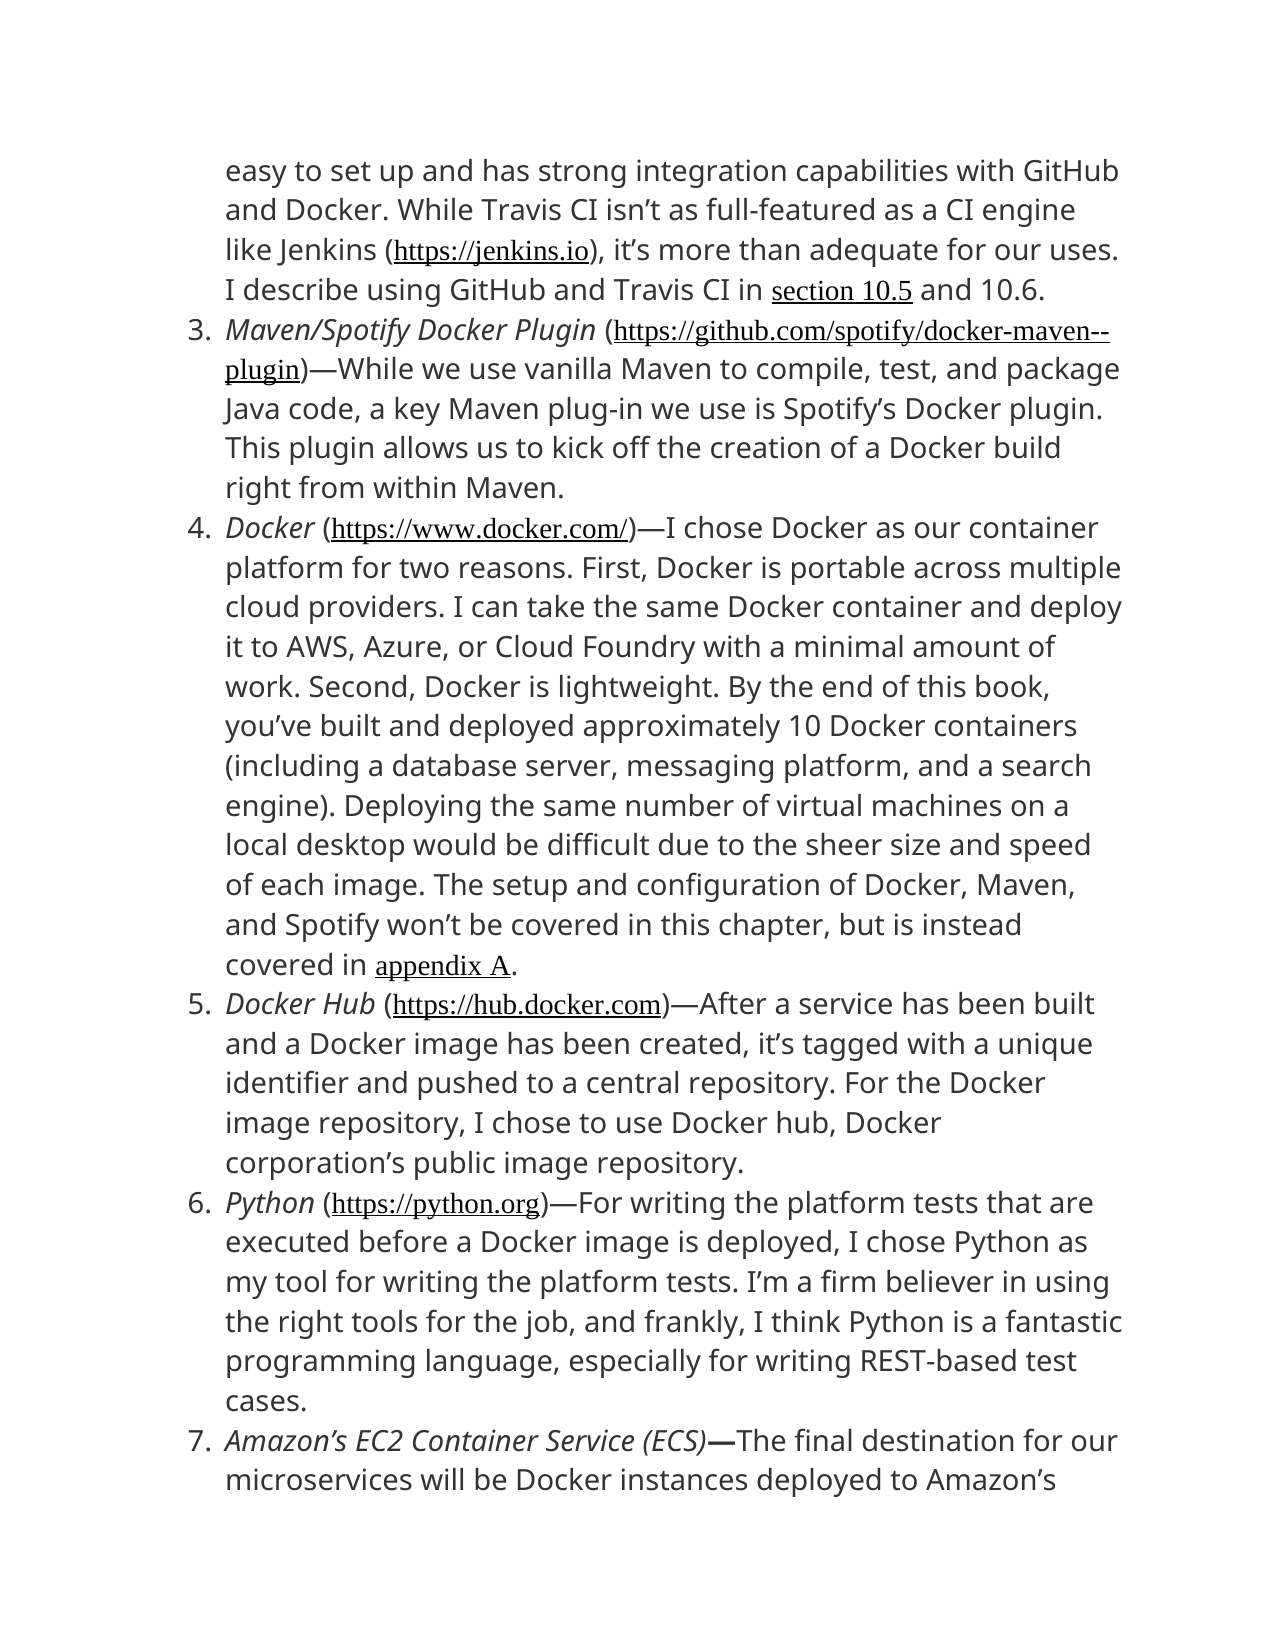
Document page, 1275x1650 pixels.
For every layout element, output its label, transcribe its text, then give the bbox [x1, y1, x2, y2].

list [187, 150, 1125, 309]
list Python (https://python.org)—For writing the platform tests that are executed before a Docker image is deployed, I chose Python as my tool for writing the platform tests. I’m a firm believer in using the right tools for the job, and frankly, I think Python is a fantastic programming language, especially for writing REST-based test cases. [187, 1182, 1125, 1420]
list Docker Hub (https://hub.docker.com)—After a service has been built and a Docker image has been created, it’s tagged with a unique identifier and pushed to a central repository. For the Docker image repository, I chose to use Docker hub, Docker corporation’s public image repository. [187, 983, 1125, 1182]
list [187, 1420, 1125, 1499]
list Maven/Spotify Docker Plugin (https://github.com/spotify/docker-maven--plugin)—While we use vanilla Maven to compile, test, and package Java code, a key Maven plug-in we use is Spotify’s Docker plugin. This plugin allows us to kick off the creation of a Docker build right from within Maven. [187, 309, 1125, 507]
list Docker (https://www.docker.com/)—I chose Docker as our container platform for two reasons. First, Docker is portable across multiple cloud providers. I can take the same Docker container and deploy it to AWS, Azure, or Cloud Foundry with a minimal amount of work. Second, Docker is lightweight. By the end of this book, you’ve built and deployed approximately 10 Docker containers (including a database server, messaging platform, and a search engine). Deploying the same number of virtual machines on a local desktop would be difficult due to the sheer size and speed of each image. The setup and configuration of Docker, Maven, and Spotify won’t be covered in this chapter, but is instead covered in appendix A. [187, 507, 1125, 983]
